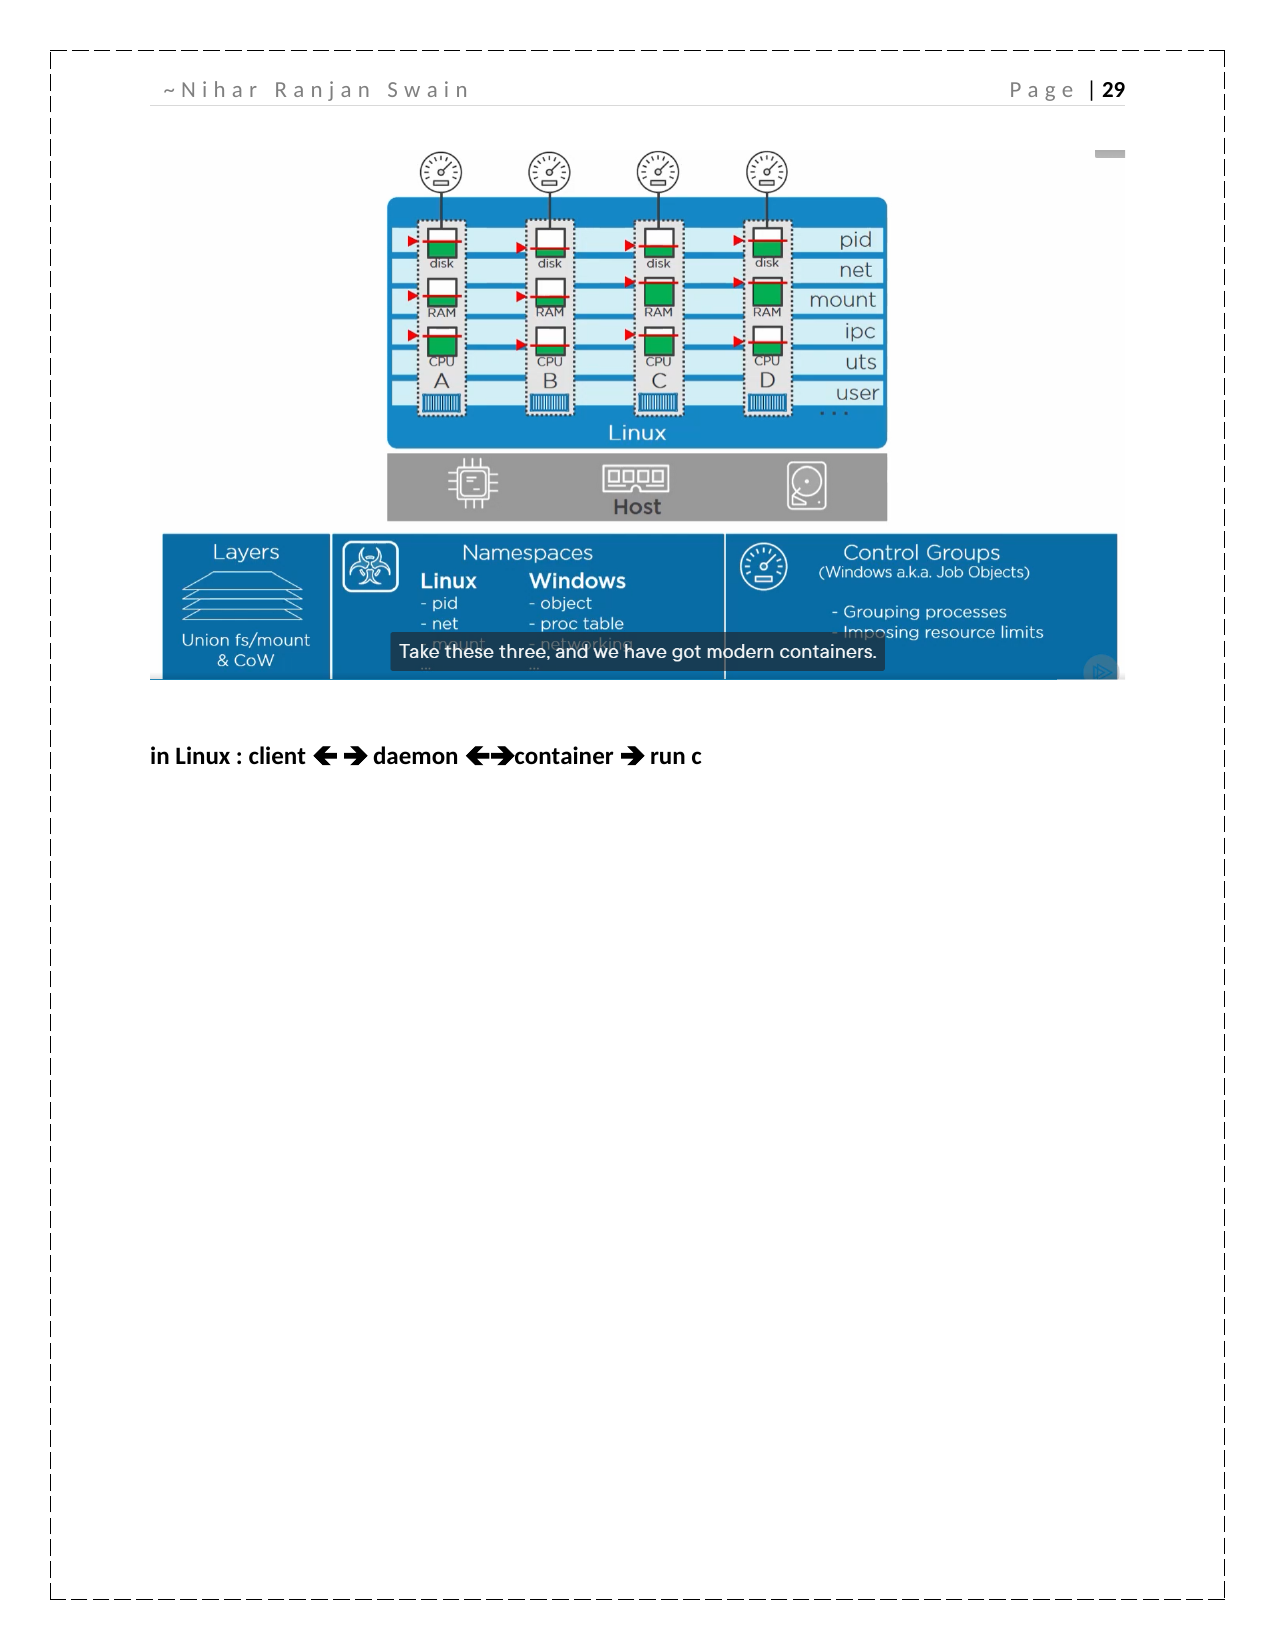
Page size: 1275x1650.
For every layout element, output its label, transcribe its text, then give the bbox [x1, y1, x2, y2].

picture [150, 150, 1125, 680]
text in Linux : client daemon container run c [150, 741, 1125, 771]
